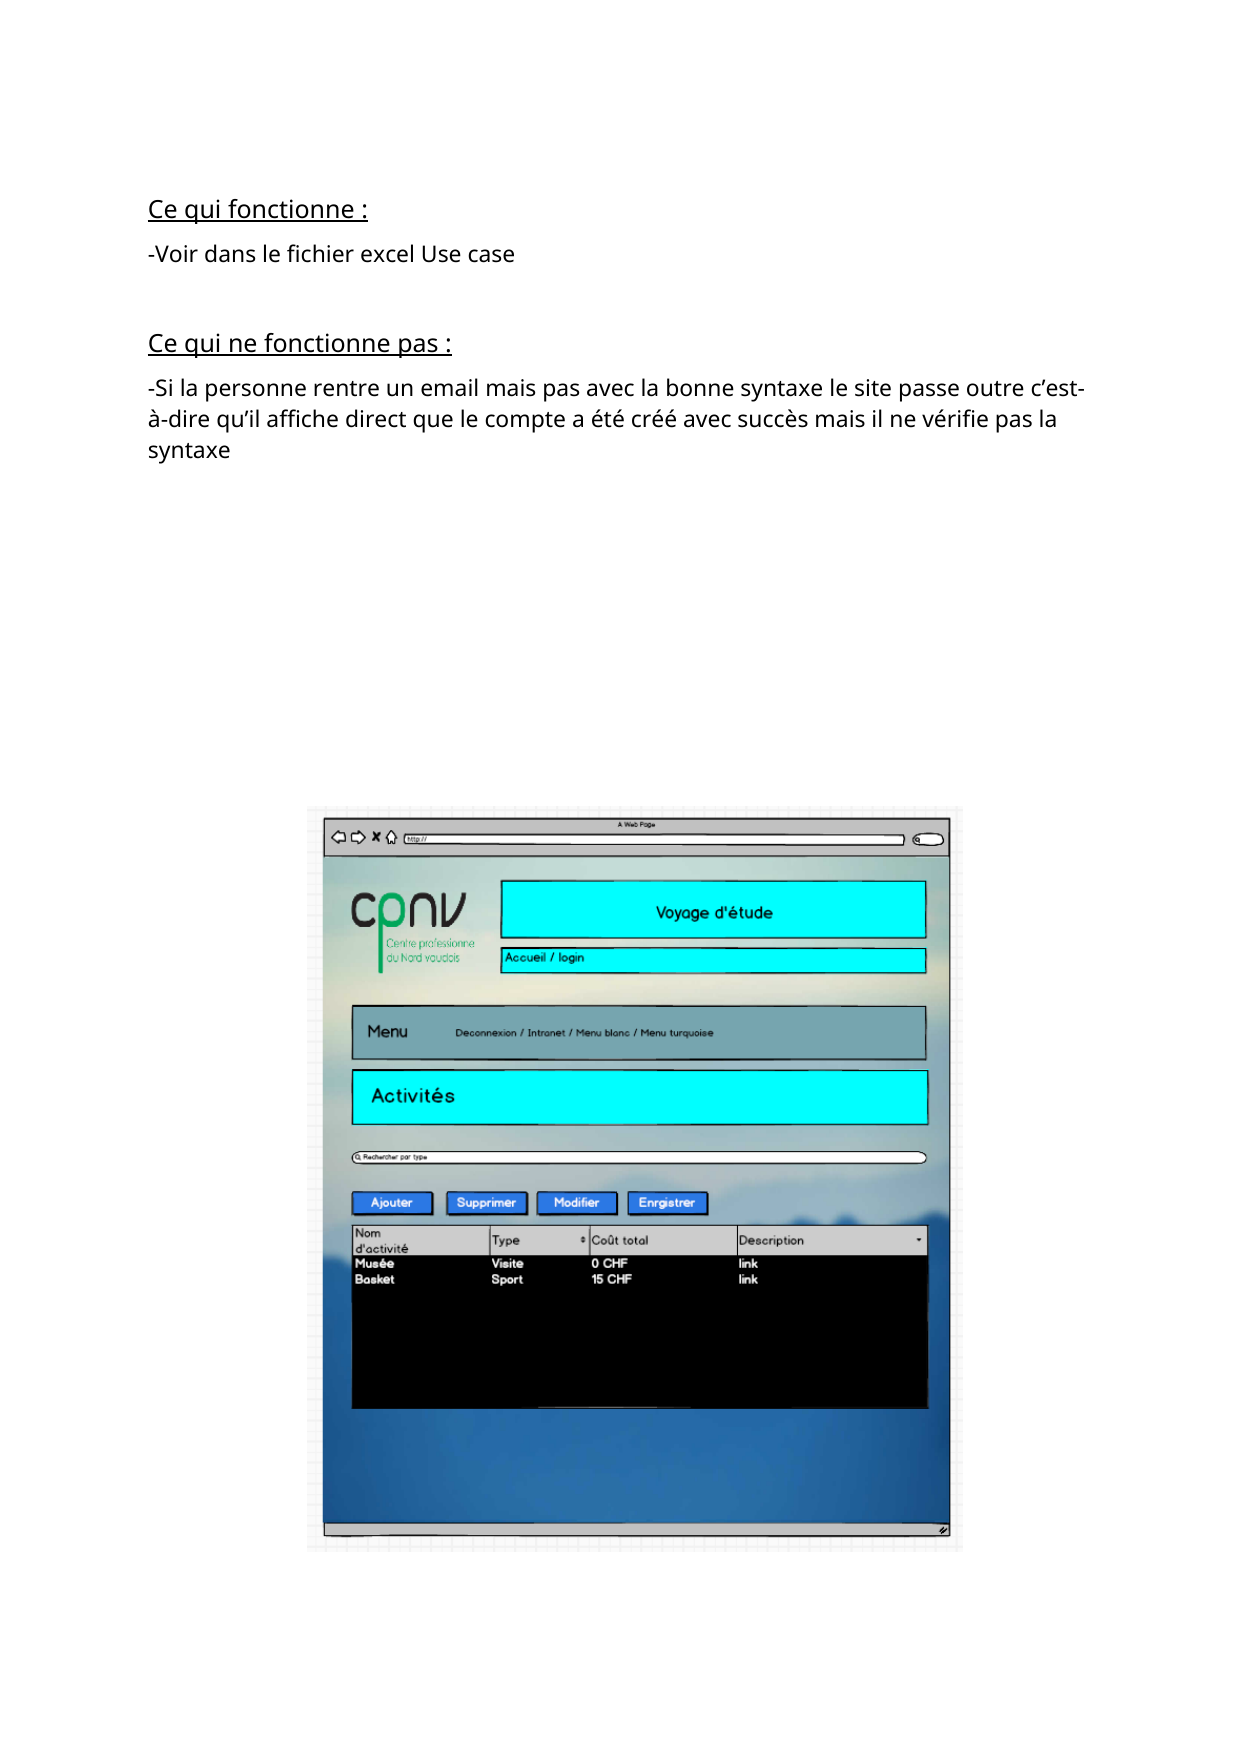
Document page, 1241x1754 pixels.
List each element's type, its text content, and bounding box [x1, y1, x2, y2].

text -Si la personne rentre un email mais pas avec la bonne syntaxe le site passe outre c’est-à-dire qu’il affiche direct que le compte a été créé avec succès mais il ne vérifie pas la syntaxe [148, 372, 1093, 466]
text Ce qui fonctionne : [148, 191, 1093, 225]
text Ce qui ne fonctionne pas : [148, 325, 1093, 359]
text -Voir dans le fichier excel Use case [148, 238, 1093, 269]
picture [307, 806, 963, 1552]
